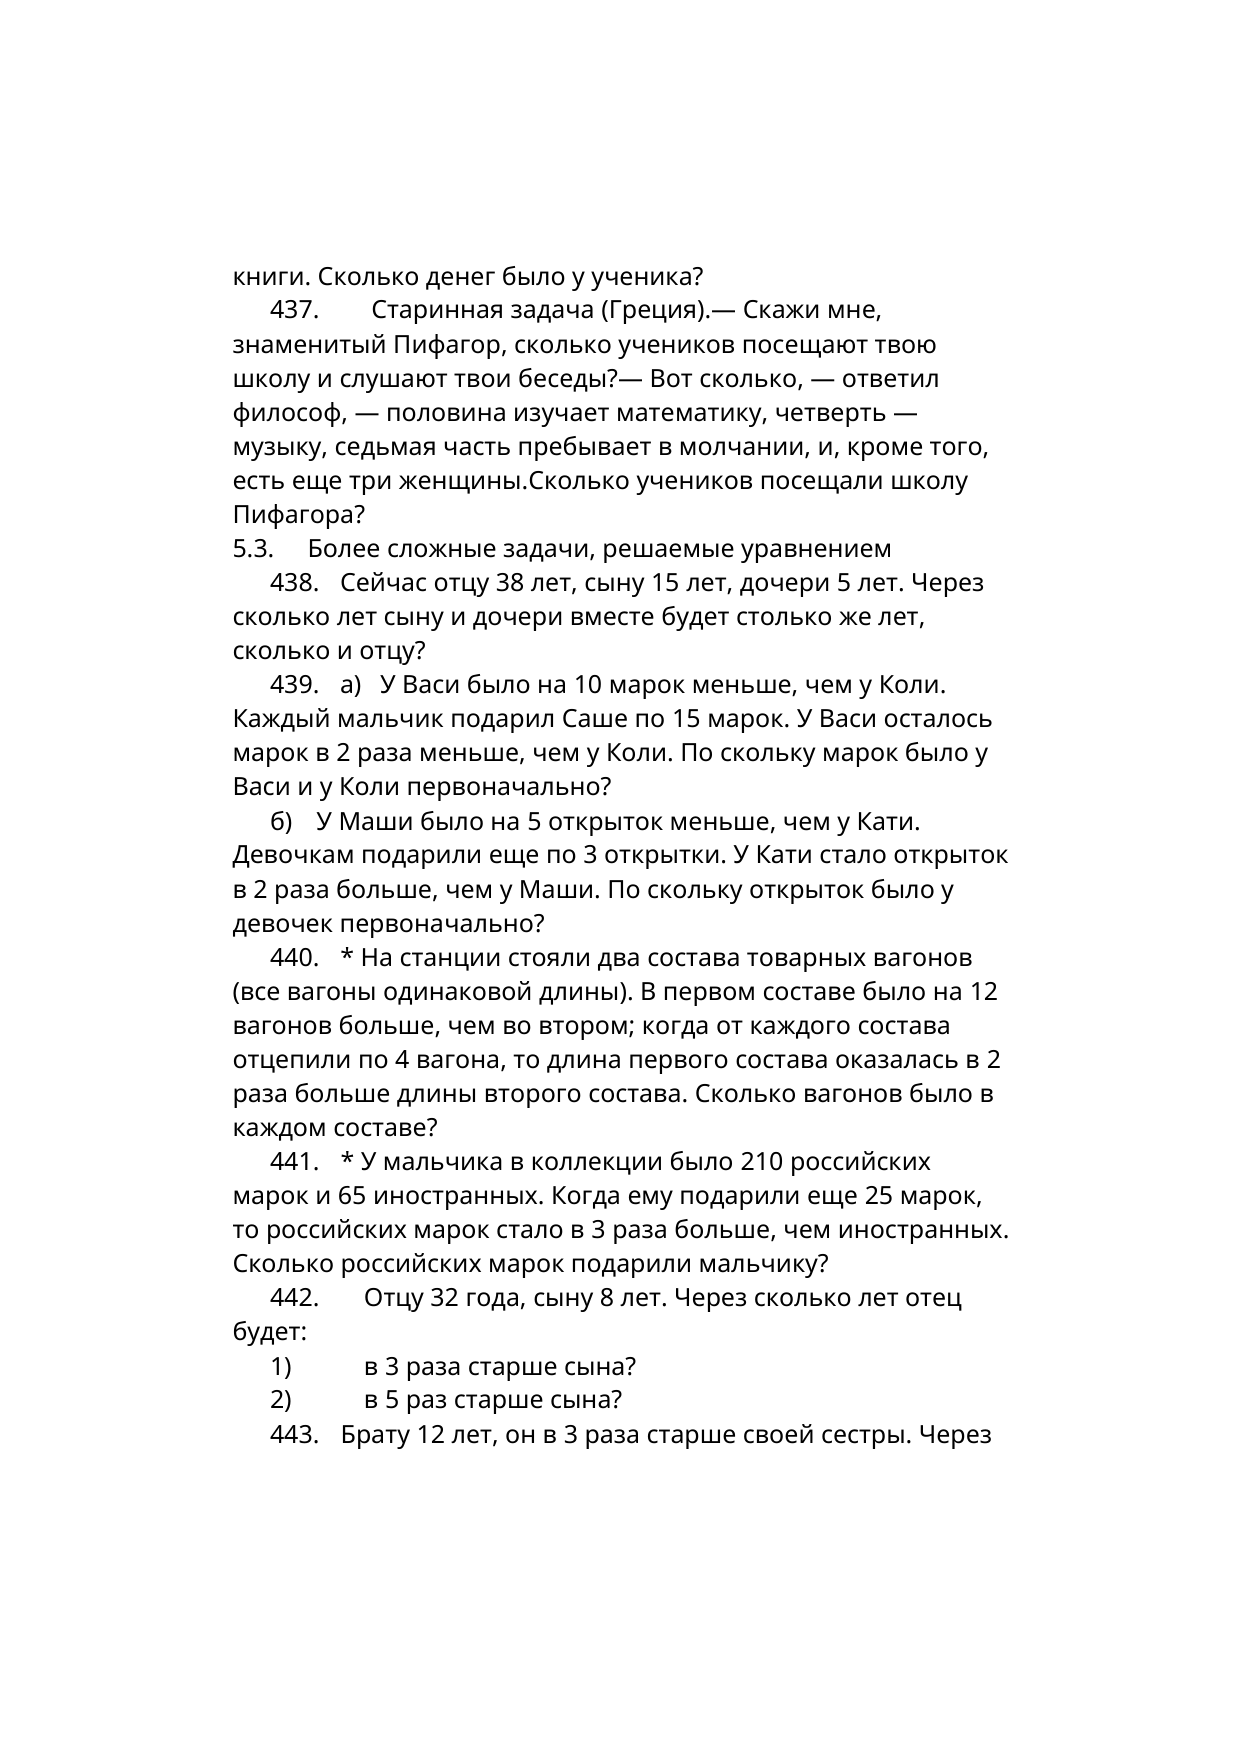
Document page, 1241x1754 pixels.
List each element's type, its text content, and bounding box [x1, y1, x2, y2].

text 441. * У мальчика в коллекции было 210 российских марок и 65 иностранных. Когда ему подарили еще 25 марок, то российских марок стало в 3 раза больше, чем иностранных. Сколько российских марок подарили мальчику? [232, 1144, 1010, 1280]
text 2) в 5 раз старше сына? [232, 1382, 1010, 1416]
text 437. Старинная задача (Греция).— Скажи мне, знаменитый Пифагор, сколько учеников посещают твою школу и слушают твои беседы?— Вот сколько, — ответил философ, — половина изучает математику, четверть — музыку, седьмая часть пребывает в молчании, и, кроме того, есть еще три женщины.Сколько учеников посещали школу Пифагора? [232, 292, 1010, 531]
text б) У Маши было на 5 открыток меньше, чем у Кати. Девочкам подарили еще по 3 открытки. У Кати стало открыток в 2 раза больше, чем у Маши. По скольку открыток было у девочек первоначально? [232, 803, 1010, 939]
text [232, 1416, 1010, 1450]
text 442. Отцу 32 года, сыну 8 лет. Через сколько лет отец будет: [232, 1280, 1010, 1348]
text 440. * На станции стояли два состава товарных вагонов (все вагоны одинаковой длины). В первом составе было на 12 вагонов больше, чем во втором; когда от каждого состава отцепили по 4 вагона, то длина первого состава оказалась в 2 раза больше длины второго состава. Сколько вагонов было в каждом составе? [232, 939, 1010, 1144]
text 438. Сейчас отцу 38 лет, сыну 15 лет, дочери 5 лет. Через сколько лет сыну и дочери вместе будет столько же лет, сколько и отцу? [232, 565, 1010, 667]
text 439. а) У Васи было на 10 марок меньше, чем у Коли. Каждый мальчик подарил Саше по 15 марок. У Васи осталось марок в 2 раза меньше, чем у Коли. По скольку марок было у Васи и у Коли первоначально? [232, 667, 1010, 803]
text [232, 258, 1010, 292]
text 5.3. Более сложные задачи, решаемые уравнением [232, 531, 1010, 565]
text 1) в 3 раза старше сына? [232, 1348, 1010, 1382]
